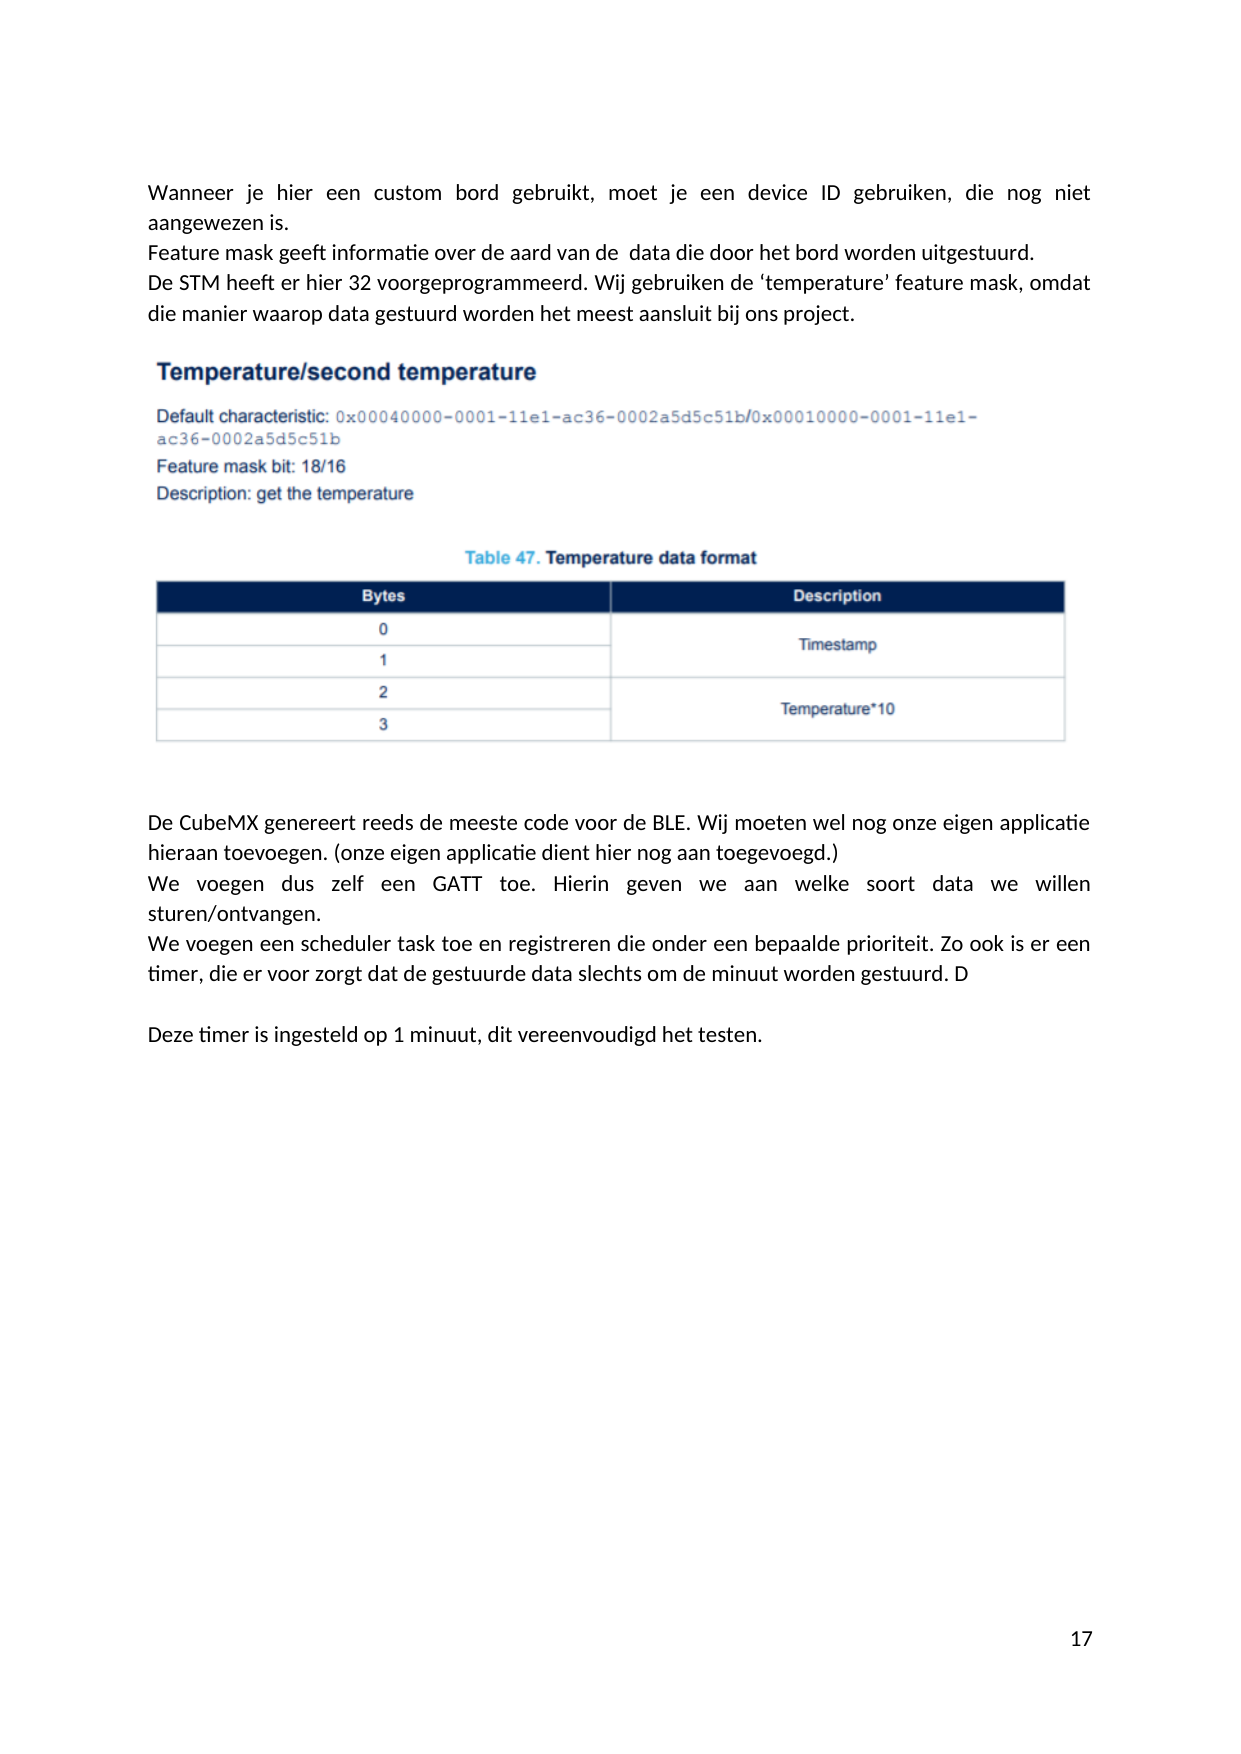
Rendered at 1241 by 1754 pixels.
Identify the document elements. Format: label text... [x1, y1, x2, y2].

text Feature mask geeft informatie over de aard van de data die door het bord worden uitgestuurd. [148, 238, 1093, 266]
text Deze timer is ingesteld op 1 minuut, dit vereenvoudigd het testen. [148, 1020, 1093, 1048]
picture [147, 359, 1093, 776]
text Wanneer je hier een custom bord gebruikt, moet je een device ID gebruiken, die nog niet aangewezen is. [148, 178, 1093, 236]
text We voegen een scheduler task toe en registreren die onder een bepaalde prioriteit. Zo ook is er een timer, die er voor zorgt dat de gestuurde data slechts om de minuut worden gestuurd. D [148, 929, 1093, 987]
text De CubeMX genereert reeds de meeste code voor de BLE. Wij moeten wel nog onze eigen applicatie hieraan toevoegen. (onze eigen applicatie dient hier nog aan toegevoegd.) [148, 808, 1093, 866]
text De STM heeft er hier 32 voorgeprogrammeerd. Wij gebruiken de ‘temperature’ feature mask, omdat die manier waarop data gestuurd worden het meest aansluit bij ons project. [148, 268, 1093, 327]
text We voegen dus zelf een GATT toe. Hierin geven we aan welke soort data we willen sturen/ontvangen. [148, 869, 1093, 927]
